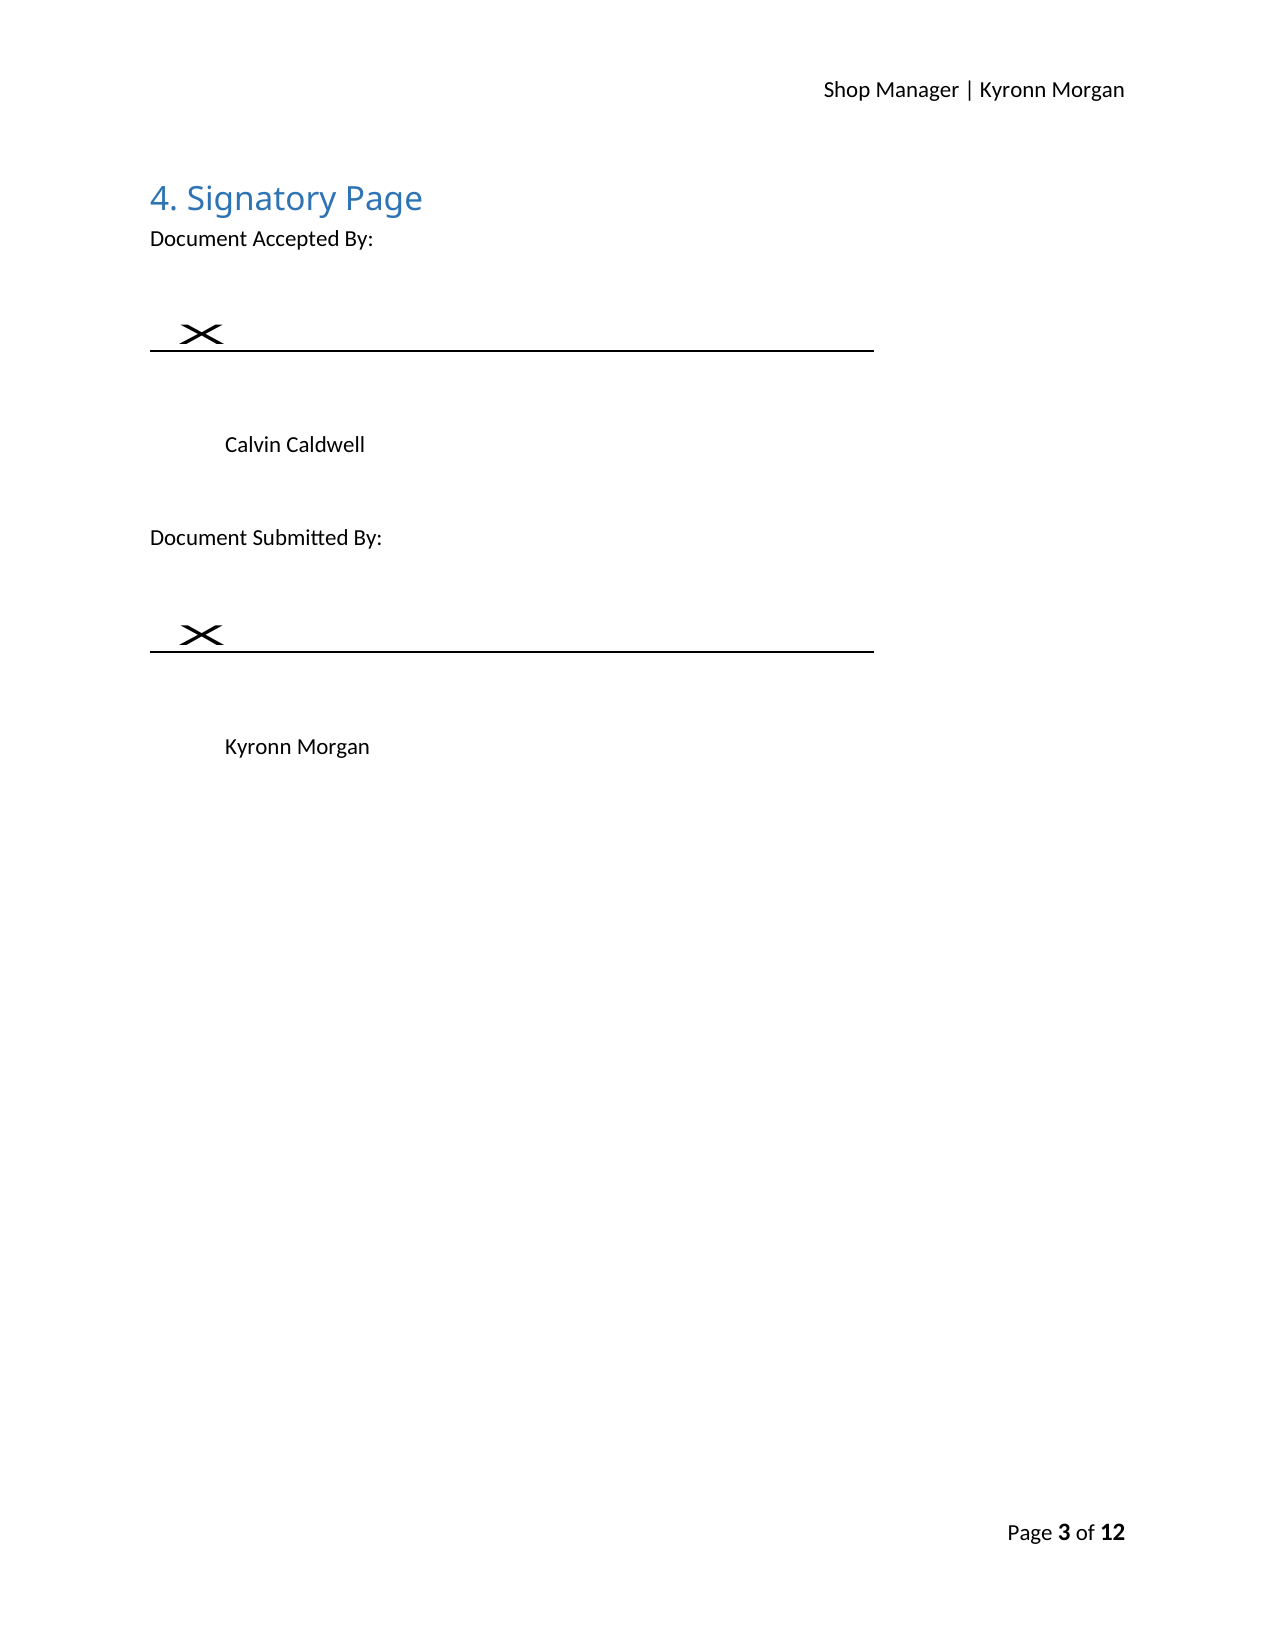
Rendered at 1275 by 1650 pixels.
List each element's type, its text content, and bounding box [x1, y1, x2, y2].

text Calvin Caldwell [150, 430, 1125, 458]
text Kyronn Morgan [150, 732, 1125, 760]
text Document Accepted By: [150, 224, 1125, 252]
subtitle 4. Signatory Page [150, 175, 1125, 220]
text Document Submitted By: [150, 523, 1125, 552]
